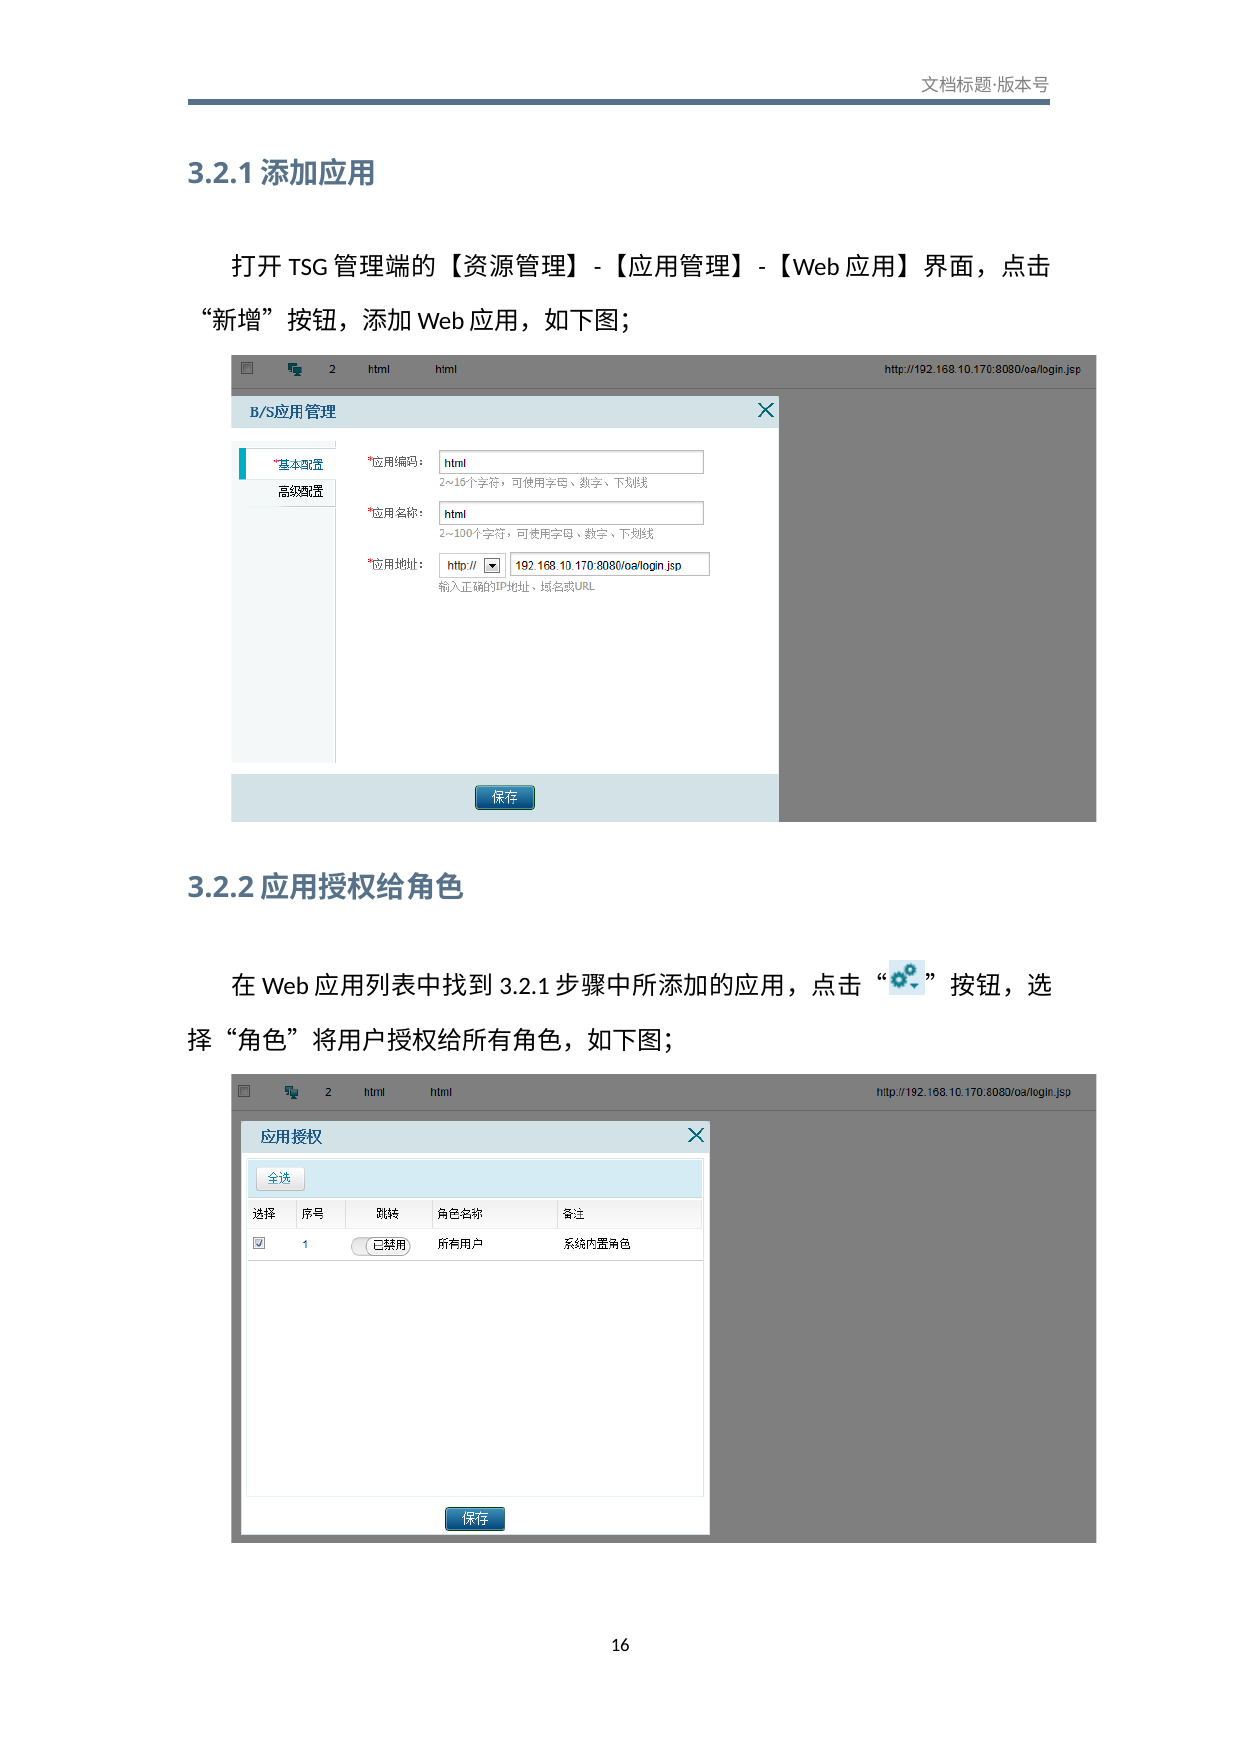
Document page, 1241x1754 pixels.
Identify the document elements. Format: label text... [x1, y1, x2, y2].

text 在Web应用列表中找到3.2.1步骤中所添加的应用，点击“”按钮，选择“角色”将用户授权给所有角色，如下图； [187, 960, 1053, 1056]
text 打开TSG管理端的【资源管理】-【应用管理】-【Web应用】界面，点击“新增”按钮，添加Web应用，如下图； [187, 246, 1053, 337]
picture [231, 355, 1097, 822]
picture [888, 960, 925, 995]
text 3.2.2应用授权给角色 [187, 864, 1053, 906]
text 3.2.1添加应用 [187, 150, 1053, 192]
picture [231, 1074, 1097, 1543]
